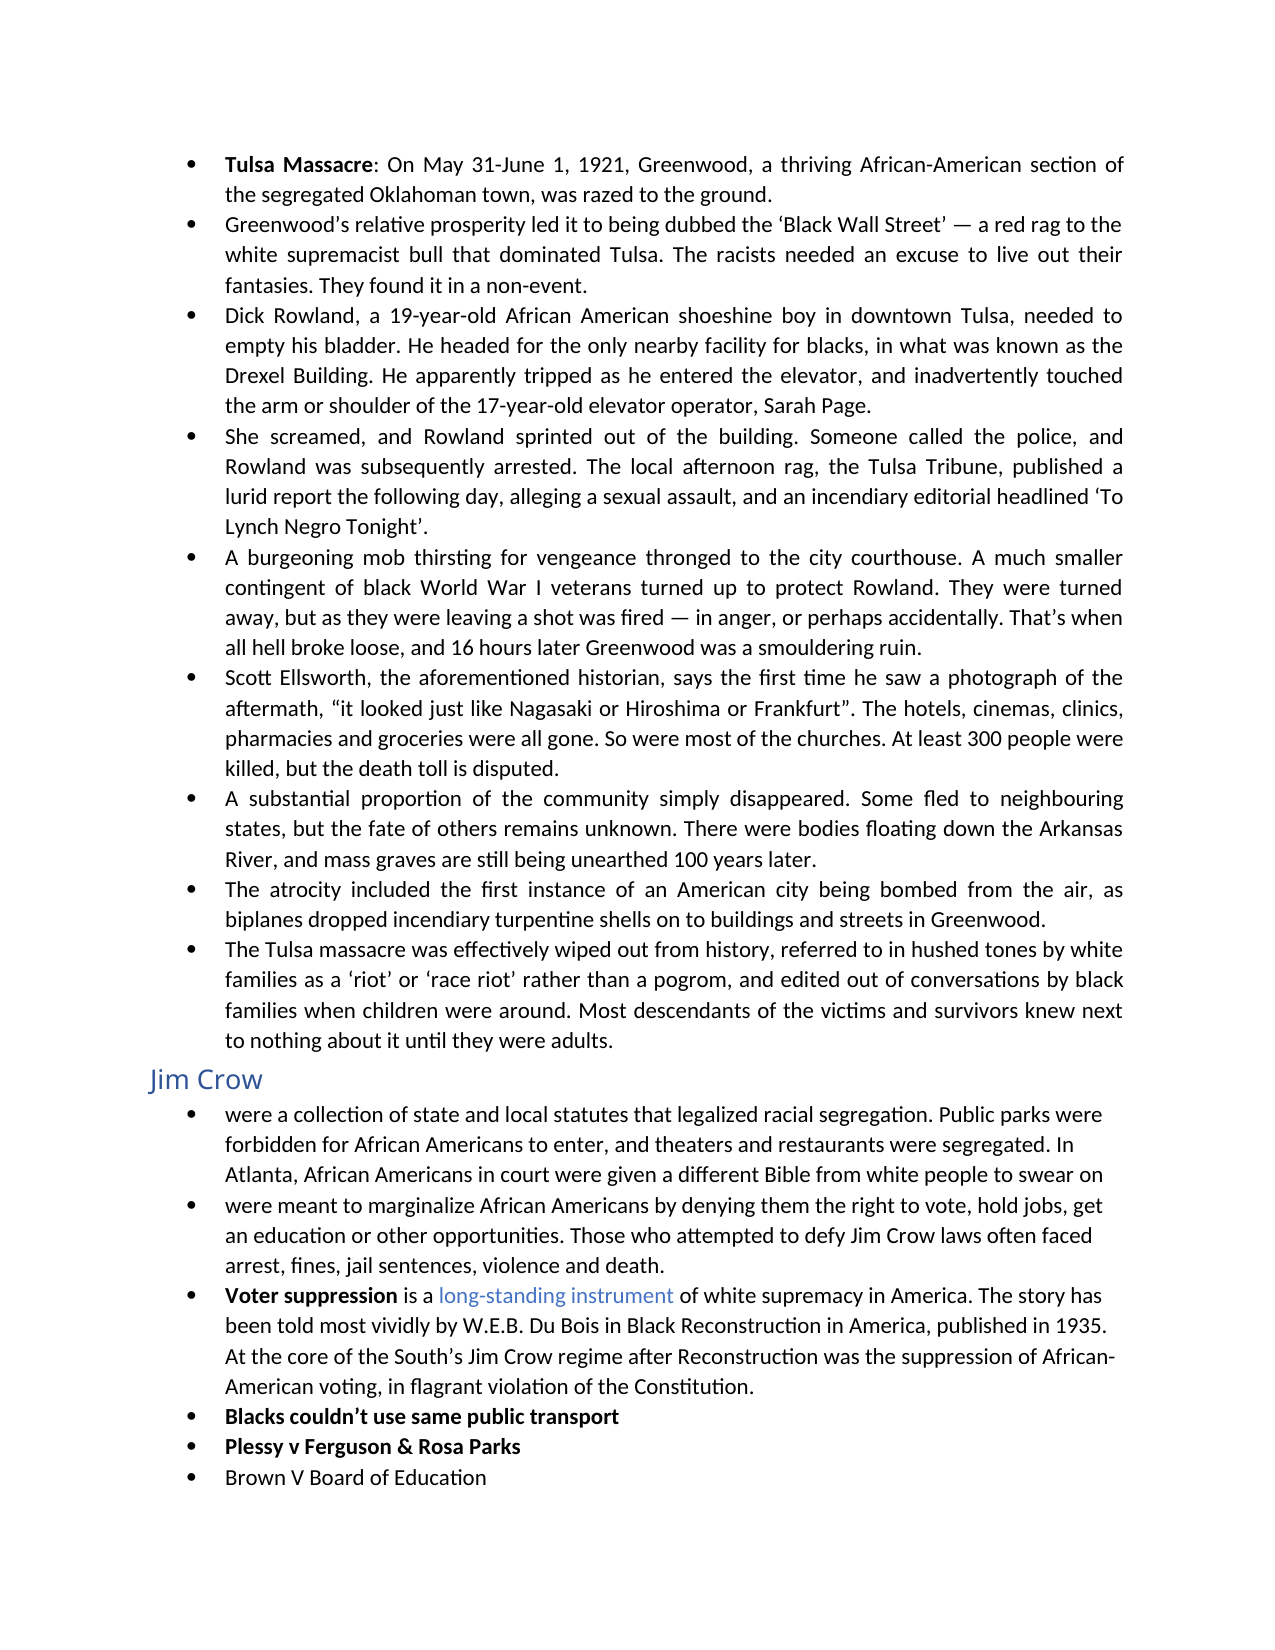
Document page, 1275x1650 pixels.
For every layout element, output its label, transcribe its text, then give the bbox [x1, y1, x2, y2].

list Blacks couldn’t use same public transport [187, 1402, 1125, 1430]
list were meant to marginalize African Americans by denying them the right to vote, hold jobs, get an education or other opportunities. Those who attempted to defy Jim Crow laws often faced arrest, fines, jail sentences, violence and death. [187, 1191, 1125, 1279]
list A substantial proportion of the community simply disappeared. Some fled to neighbouring states, but the fate of others remains unknown. There were bodies floating down the Arkansas River, and mass graves are still being unearthed 100 years later. [187, 784, 1125, 873]
list Voter suppression is a long-standing instrument of white supremacy in America. The story has been told most vividly by W.E.B. Du Bois in Black Reconstruction in America, published in 1935. At the core of the South’s Jim Crow regime after Reconstruction was the suppression of African-American voting, in flagrant violation of the Constitution. [187, 1281, 1125, 1400]
list were a collection of state and local statutes that legalized racial segregation. Public parks were forbidden for African Americans to enter, and theaters and restaurants were segregated. In Atlanta, African Americans in court were given a different Bible from white people to swear on [187, 1100, 1125, 1189]
list Scott Ellsworth, the aforementioned historian, says the first time he saw a photograph of the aftermath, “it looked just like Nagasaki or Hiroshima or Frankfurt”. The hotels, cinemas, clinics, pharmacies and groceries were all gone. So were most of the churches. At least 300 people were killed, but the death toll is disputed. [187, 663, 1125, 782]
list Plessy v Ferguson & Rosa Parks [187, 1432, 1125, 1461]
list Tulsa Massacre: On May 31-June 1, 1921, Greenwood, a thriving African-American section of the segregated Oklahoman town, was razed to the ground. [187, 150, 1125, 208]
list Brown V Board of Education [187, 1463, 1125, 1491]
list A burgeoning mob thirsting for vengeance thronged to the city courthouse. A much smaller contingent of black World War I veterans turned up to protect Rowland. They were turned away, but as they were leaving a shot was fired — in anger, or perhaps accidentally. That’s when all hell broke loose, and 16 hours later Greenwood was a smouldering ruin. [187, 543, 1125, 661]
list The Tulsa massacre was effectively wiped out from history, referred to in hushed tones by white families as a ‘riot’ or ‘race riot’ rather than a pogrom, and edited out of conversations by black families when children were around. Most descendants of the victims and survivors knew next to nothing about it until they were adults. [187, 935, 1125, 1054]
list Dick Rowland, a 19-year-old African American shoeshine boy in downtown Tulsa, needed to empty his bladder. He headed for the only nearby facility for blacks, in what was known as the Drexel Building. He apparently tripped as he entered the elevator, and inadvertently touched the arm or shoulder of the 17-year-old elevator operator, Sarah Page. [187, 301, 1125, 420]
list Greenwood’s relative prosperity led it to being dubbed the ‘Black Wall Street’ — a red rag to the white supremacist bull that dominated Tulsa. The racists needed an excuse to live out their fantasies. They found it in a non-event. [187, 210, 1125, 299]
text Jim Crow [150, 1060, 1125, 1097]
list The atrocity included the first instance of an American city being bombed from the air, as biplanes dropped incendiary turpentine shells on to buildings and streets in Greenwood. [187, 875, 1125, 933]
list She screamed, and Rowland sprinted out of the building. Someone called the police, and Rowland was subsequently arrested. The local afternoon rag, the Tulsa Tribune, published a lurid report the following day, alleging a sexual assault, and an incendiary editorial headlined ‘To Lynch Negro Tonight’. [187, 422, 1125, 541]
